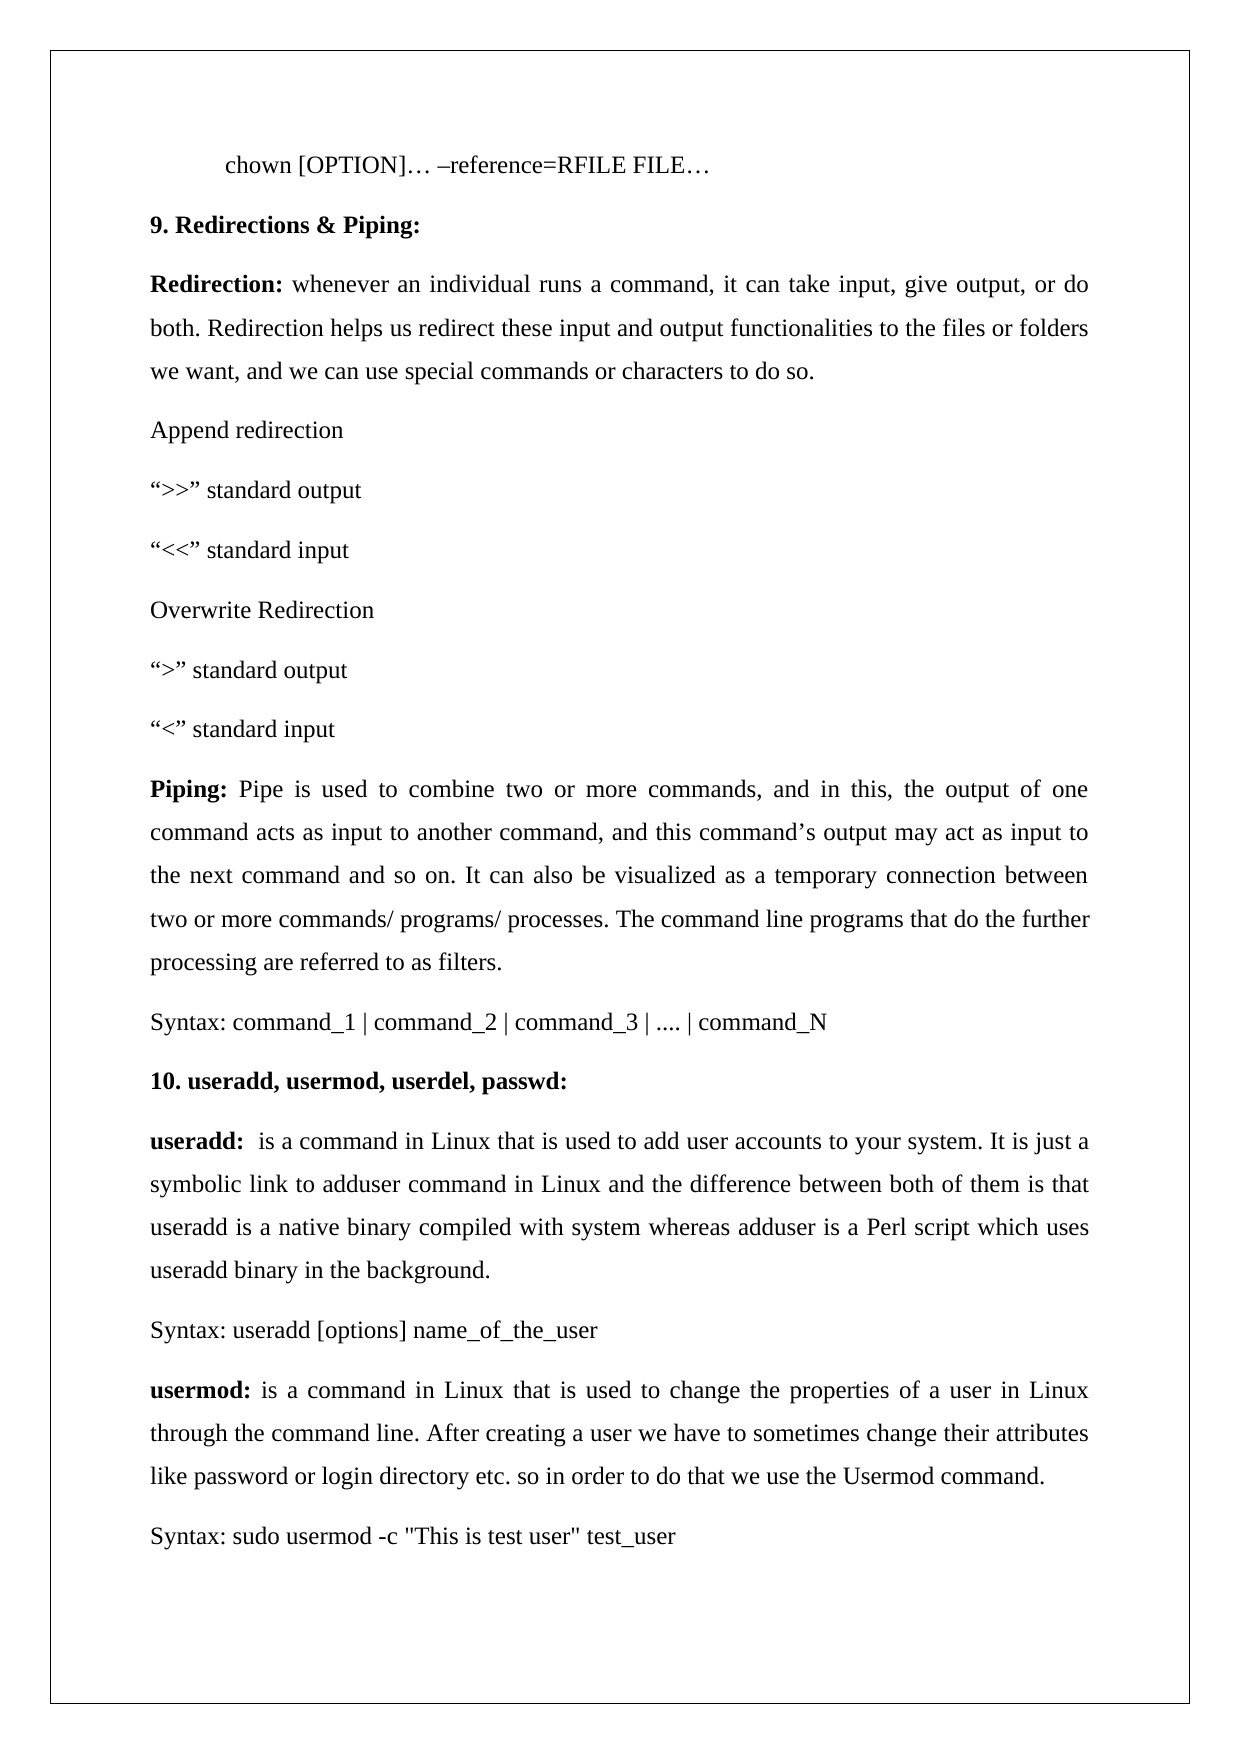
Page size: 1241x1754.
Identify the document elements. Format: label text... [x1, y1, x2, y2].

text 10. useradd, usermod, userdel, passwd: [150, 1066, 1090, 1095]
text chown [OPTION]… –reference=RFILE FILE… [150, 150, 1090, 179]
text Syntax: command_1 | command_2 | command_3 | .... | command_N [150, 1007, 1090, 1035]
text Syntax: sudo usermod -c "This is test user" test_user [150, 1521, 1090, 1550]
text Overwrite Redirection [150, 595, 1090, 624]
text usermod: is a command in Linux that is used to change the properties of a user in Linux through the command line. After creating a user we have to sometimes change their attributes like password or login directory etc. so in order to do that we use the Usermod command. [150, 1375, 1090, 1490]
text “>” standard output [150, 655, 1090, 683]
text “<<” standard input [150, 535, 1090, 564]
text “>>” standard output [150, 475, 1090, 504]
text Append redirection [150, 416, 1090, 444]
text Piping: Pipe is used to combine two or more commands, and in this, the output of one command acts as input to another command, and this command’s output may act as input to the next command and so on. It can also be visualized as a temporary connection between two or more commands/ programs/ processes. The command line programs that do the further processing are referred to as filters. [150, 774, 1090, 976]
text Syntax: useradd [options] name_of_the_user [150, 1315, 1090, 1344]
text useradd: is a command in Linux that is used to add user accounts to your system. It is just a symbolic link to adduser command in Linux and the difference between both of them is that useradd is a native binary compiled with system whereas adduser is a Perl script which uses useradd binary in the background. [150, 1126, 1090, 1284]
text “<” standard input [150, 714, 1090, 743]
text Redirection: whenever an individual runs a command, it can take input, give output, or do both. Redirection helps us redirect these input and output functionalities to the files or folders we want, and we can use special commands or characters to do so. [150, 269, 1090, 384]
text 9. Redirections & Piping: [150, 210, 1090, 238]
